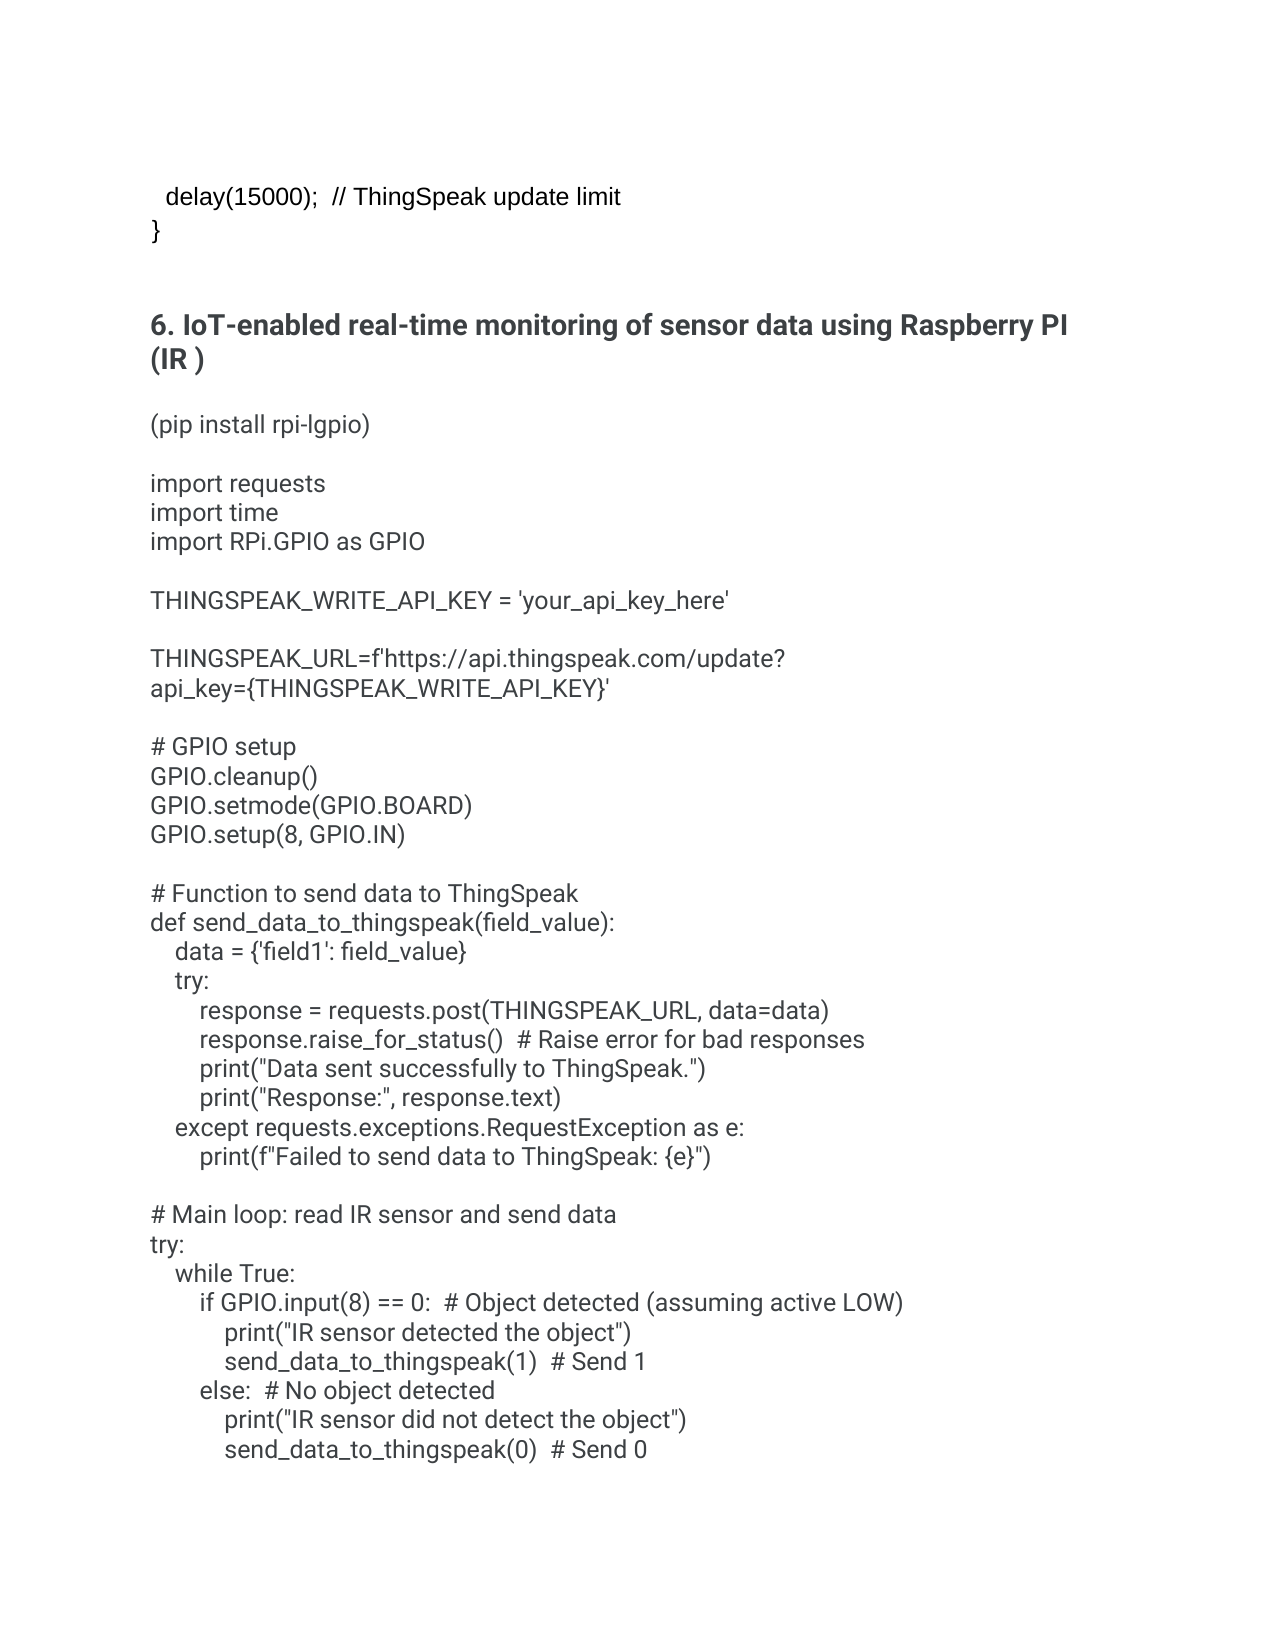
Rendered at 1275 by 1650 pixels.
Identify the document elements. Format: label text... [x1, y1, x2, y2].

text THINGSPEAK_URL=f'https://api.thingspeak.com/update?api_key={THINGSPEAK_WRITE_API_KEY}' [150, 644, 1125, 703]
text send_data_to_thingspeak(0) # Send 0 [150, 1435, 1125, 1464]
text try: [150, 1230, 1125, 1259]
text GPIO.setmode(GPIO.BOARD) [150, 791, 1125, 820]
text 6. IoT-enabled real-time monitoring of sensor data using Raspberry PI [150, 308, 1125, 342]
text } [152, 214, 1125, 243]
text print(f"Failed to send data to ThingSpeak: {e}") [150, 1142, 1125, 1171]
text # GPIO setup [150, 732, 1125, 762]
text print("IR sensor detected the object") [150, 1318, 1125, 1347]
text GPIO.cleanup() [150, 762, 1125, 791]
text delay(15000); // ThingSpeak update limit [152, 182, 1125, 211]
text (pip install rpi-lgpio) [150, 410, 1125, 440]
text send_data_to_thingspeak(1) # Send 1 [150, 1347, 1125, 1376]
text # Function to send data to ThingSpeak [150, 879, 1125, 908]
text def send_data_to_thingspeak(field_value): [150, 908, 1125, 937]
text print("IR sensor did not detect the object") [150, 1406, 1125, 1435]
text while True: [150, 1259, 1125, 1288]
text (IR ) [150, 342, 1125, 376]
text if GPIO.input(8) == 0: # Object detected (assuming active LOW) [150, 1288, 1125, 1318]
text except requests.exceptions.RequestException as e: [150, 1113, 1125, 1142]
text else: # No object detected [150, 1376, 1125, 1406]
text import RPi.GPIO as GPIO [150, 527, 1125, 557]
text response = requests.post(THINGSPEAK_URL, data=data) [150, 996, 1125, 1025]
text print("Response:", response.text) [150, 1084, 1125, 1113]
text response.raise_for_status() # Raise error for bad responses [150, 1025, 1125, 1054]
text try: [150, 967, 1125, 996]
text print("Data sent successfully to ThingSpeak.") [150, 1054, 1125, 1084]
text # Main loop: read IR sensor and send data [150, 1201, 1125, 1230]
text import requests [150, 469, 1125, 498]
text import time [150, 498, 1125, 527]
text data = {'field1': field_value} [150, 937, 1125, 967]
text THINGSPEAK_WRITE_API_KEY = 'your_api_key_here' [150, 586, 1125, 615]
text GPIO.setup(8, GPIO.IN) [150, 820, 1125, 849]
